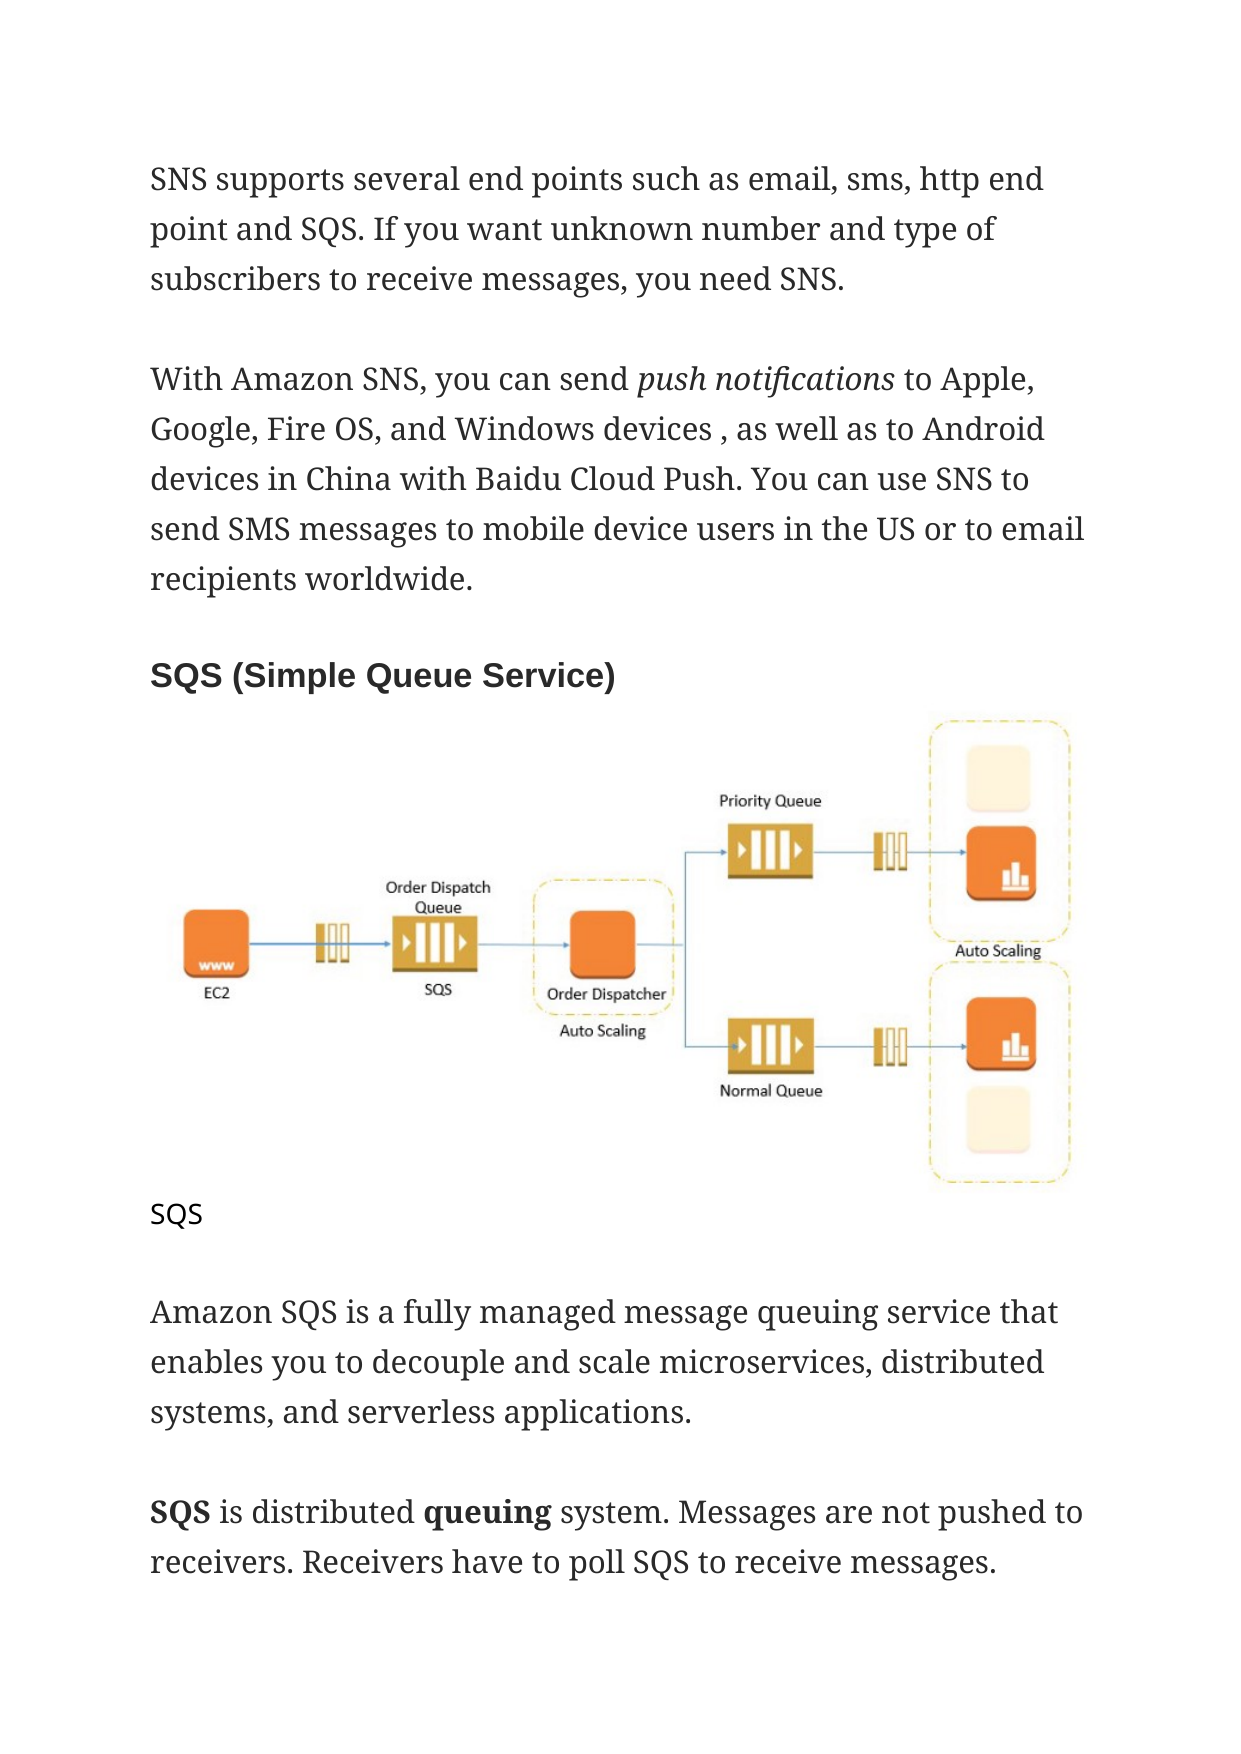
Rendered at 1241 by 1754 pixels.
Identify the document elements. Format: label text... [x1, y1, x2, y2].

picture [150, 695, 1091, 1195]
text SNS supports several end points such as email, sms, http end point and SQS. If you want unknown number and type of subscribers to receive messages, you need SNS. [150, 150, 1090, 300]
text SQS [150, 1195, 1090, 1233]
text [150, 1483, 1090, 1583]
text Amazon SQS is a fully managed message queuing service that enables you to decouple and scale microservices, distributed systems, and serverless applications. [150, 1283, 1090, 1433]
text With Amazon SNS, you can send push notifications to Apple, Google, Fire OS, and Windows devices , as well as to Android devices in China with Baidu Cloud Push. You can use SNS to send SMS messages to mobile device users in the US or to email recipients worldwide. [150, 350, 1090, 600]
text SQS (Simple Queue Service) [150, 651, 1090, 695]
